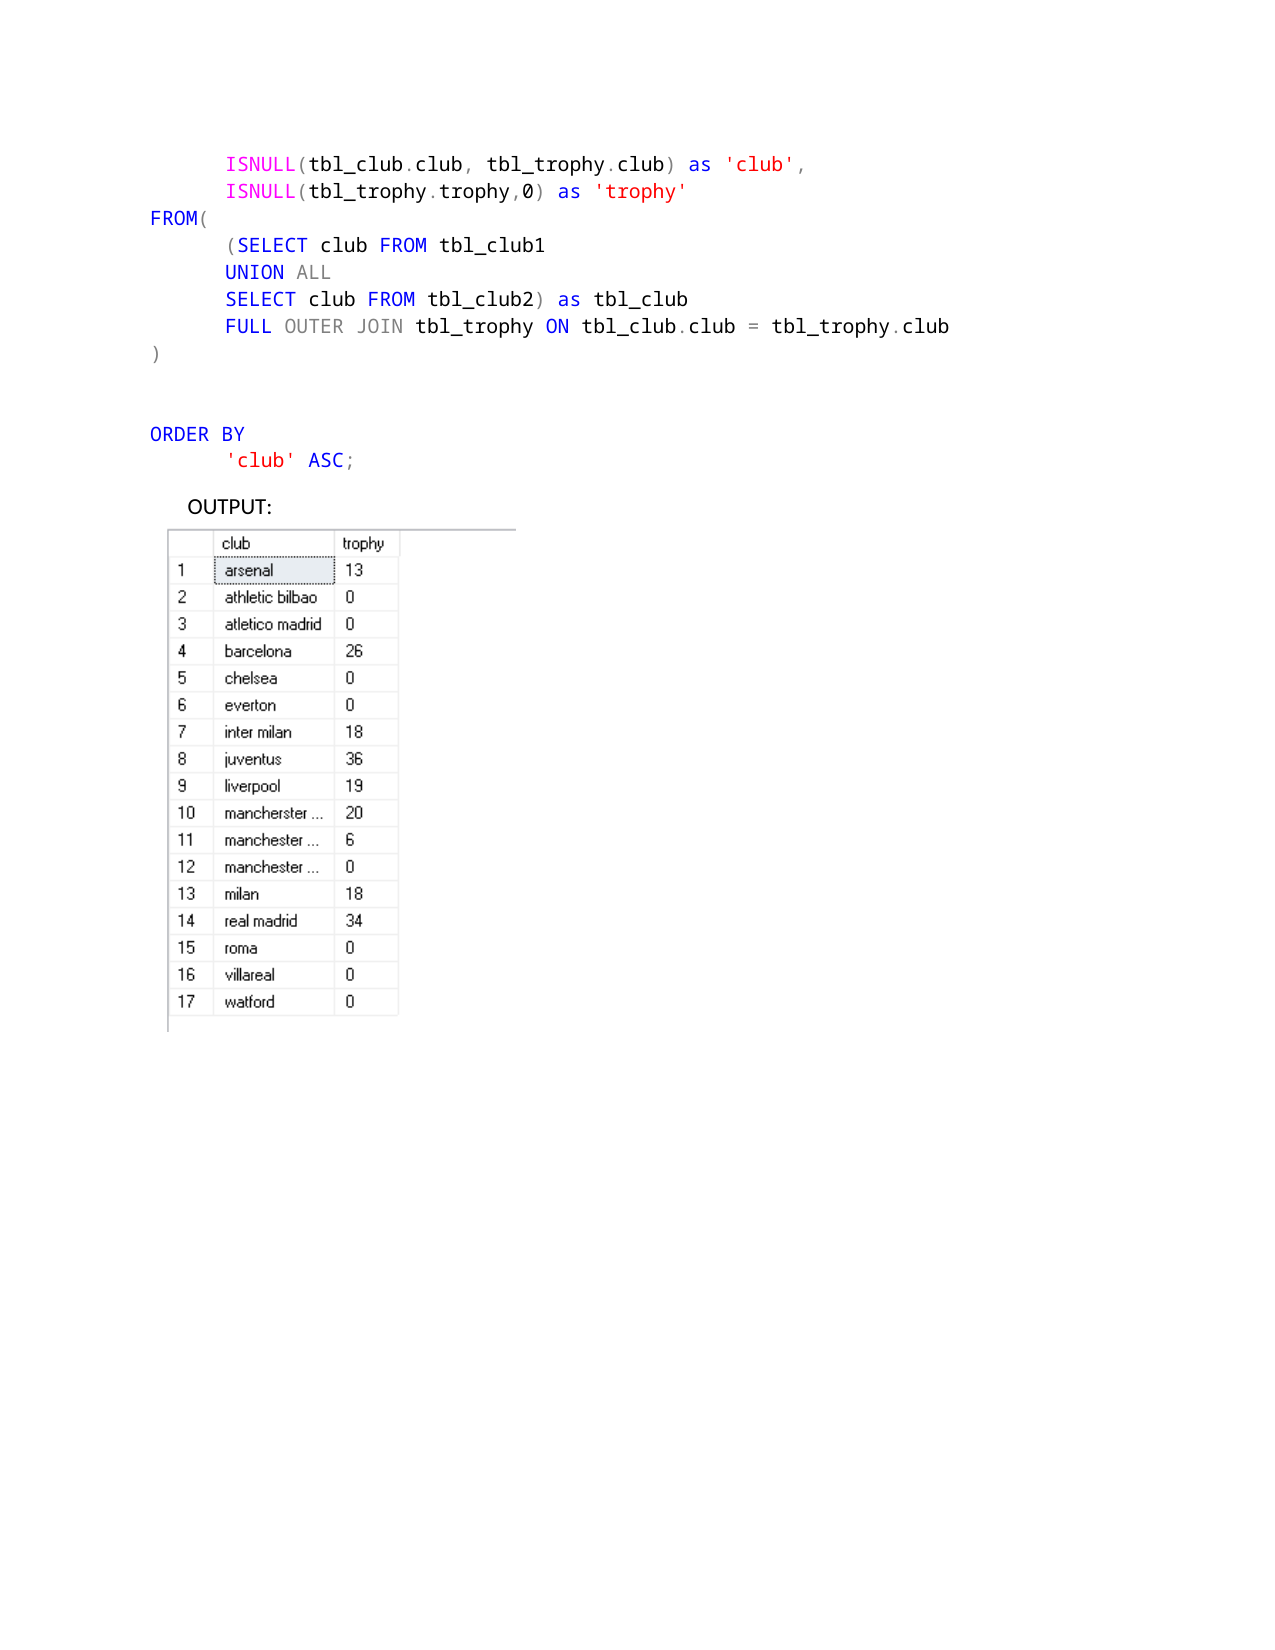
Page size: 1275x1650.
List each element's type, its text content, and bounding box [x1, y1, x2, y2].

text ISNULL(tbl_trophy.trophy,0) as 'trophy' [150, 177, 1125, 204]
text ORDER BY [150, 420, 1125, 447]
text ) [150, 339, 1125, 366]
text ISNULL(tbl_club.club, tbl_trophy.club) as 'club', [150, 150, 1125, 177]
text 'club' ASC; [187, 447, 1125, 474]
text OUTPUT: [187, 492, 1125, 521]
text FROM( [150, 204, 1125, 231]
text SELECT club FROM tbl_club2) as tbl_club [150, 285, 1125, 312]
text (SELECT club FROM tbl_club1 [150, 231, 1125, 258]
text FULL OUTER JOIN tbl_trophy ON tbl_club.club = tbl_trophy.club [150, 312, 1125, 339]
text UNION ALL [150, 258, 1125, 285]
picture [166, 528, 516, 1032]
